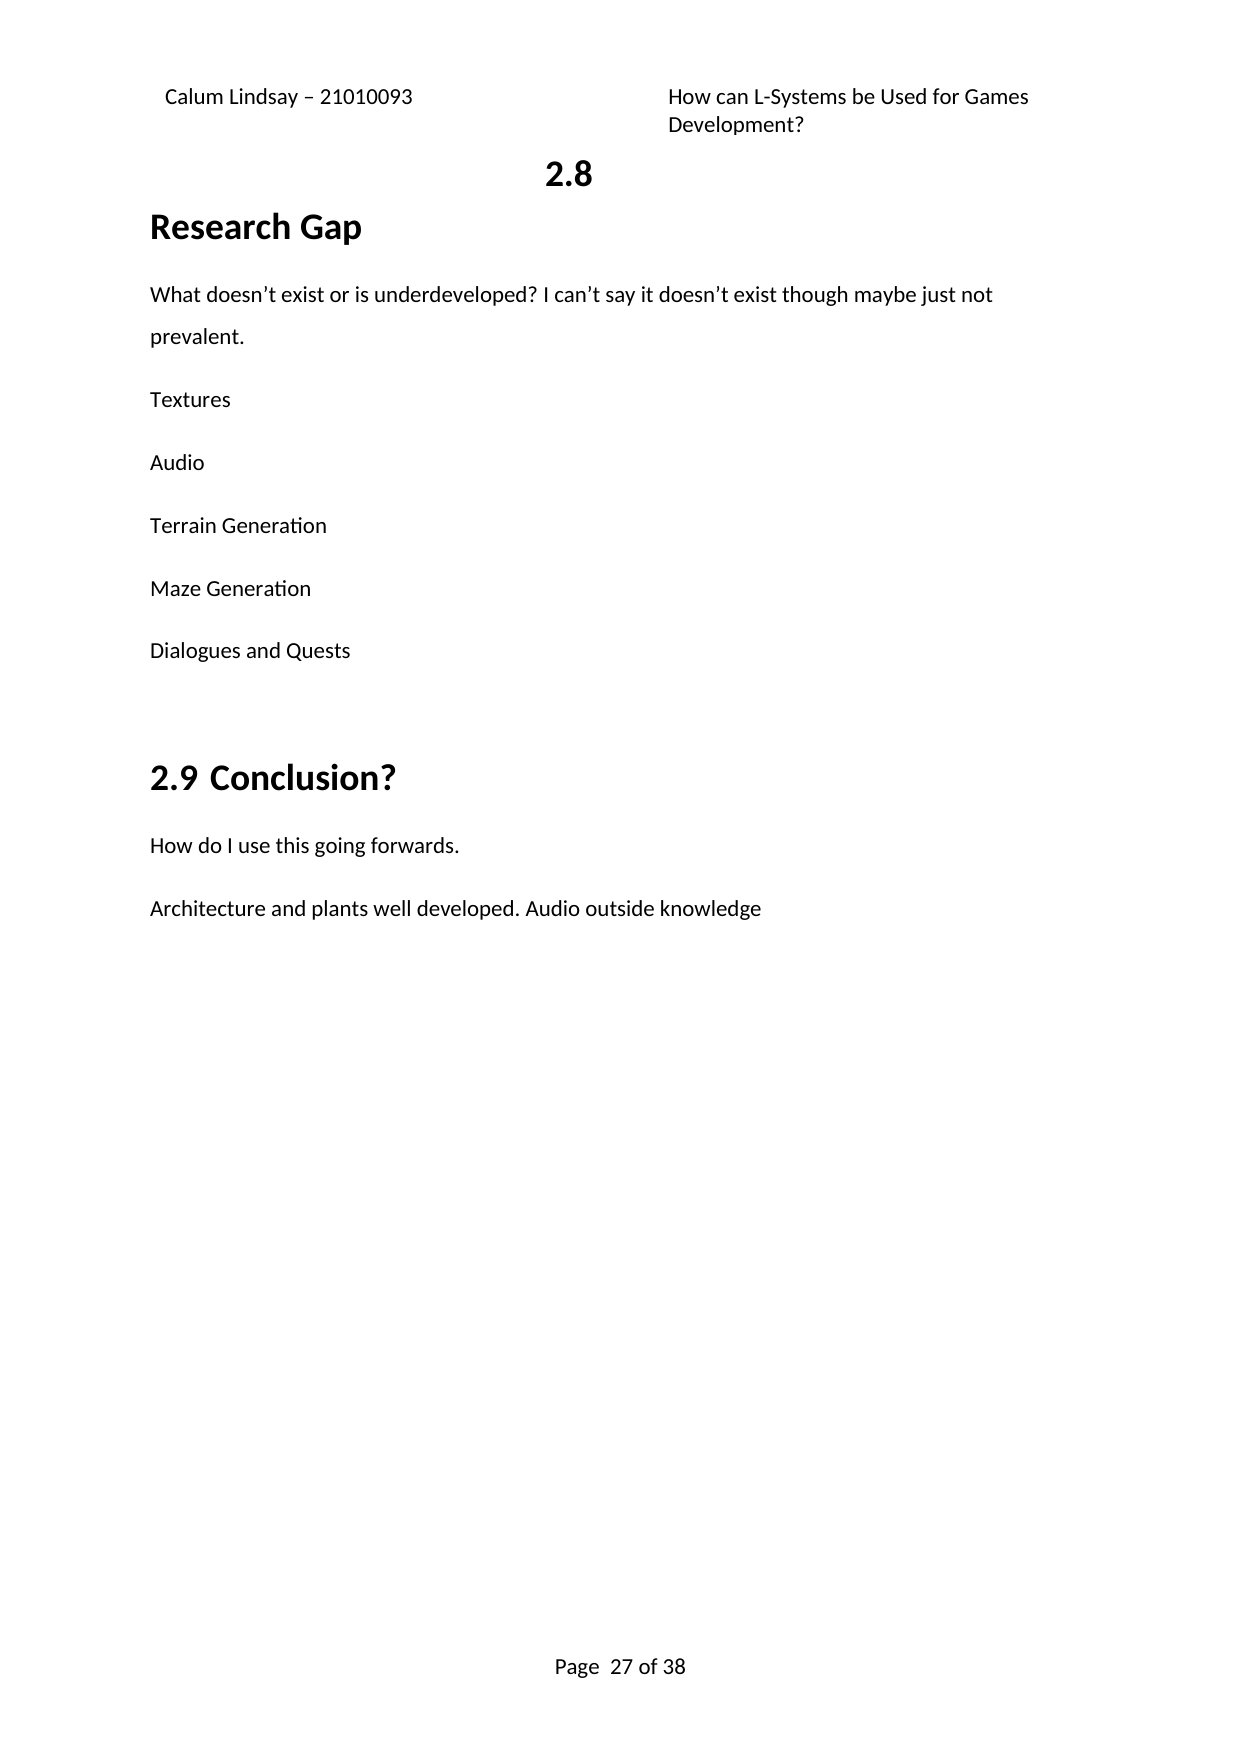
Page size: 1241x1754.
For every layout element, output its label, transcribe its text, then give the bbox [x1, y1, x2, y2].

text Terrain Generation [150, 511, 1090, 539]
text Architecture and plants well developed. Audio outside knowledge [150, 894, 1090, 922]
text What doesn’t exist or is underdeveloped? I can’t say it doesn’t exist though maybe just not prevalent. [150, 280, 1090, 350]
subtitle Conclusion? [150, 753, 1090, 799]
text Maze Generation [150, 574, 1090, 602]
text How do I use this going forwards. [150, 831, 1090, 859]
text Audio [150, 448, 1090, 476]
subtitle Research Gap [150, 150, 1090, 248]
text Dialogues and Quests [150, 636, 1090, 664]
text Textures [150, 385, 1090, 413]
